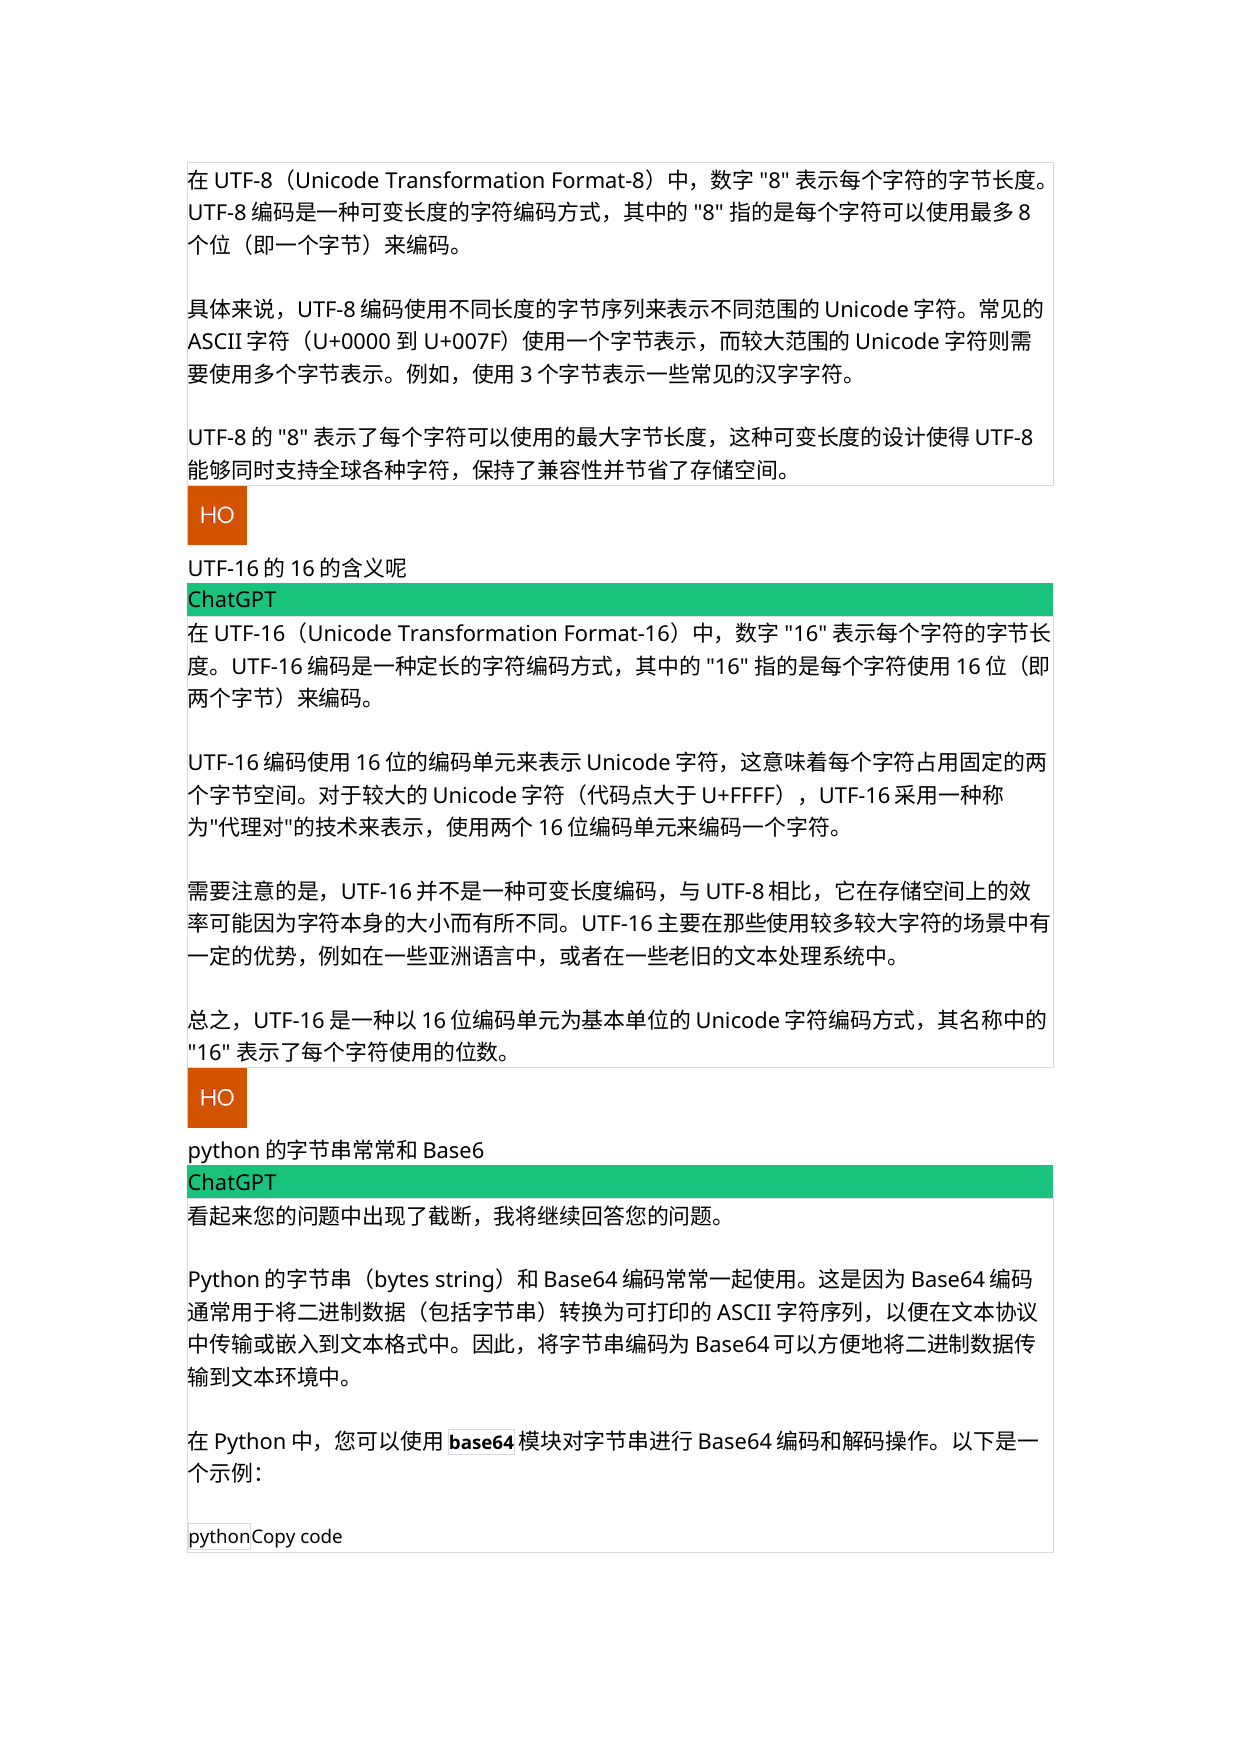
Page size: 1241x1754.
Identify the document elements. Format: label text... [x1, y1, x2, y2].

text 总之，UTF-16是一种以16位编码单元为基本单位的Unicode字符编码方式，其名称中的 "16" 表示了每个字符使用的位数。 [188, 1002, 1053, 1067]
text python的字节串常常和Base6 [187, 1133, 1053, 1165]
text 在UTF-8（Unicode Transformation Format-8）中，数字 "8" 表示每个字符的字节长度。UTF-8编码是一种可变长度的字符编码方式，其中的 "8" 指的是每个字符可以使用最多8个位（即一个字节）来编码。 [188, 163, 1053, 260]
text ChatGPT [187, 583, 1053, 616]
text UTF-16的16的含义呢 [187, 551, 1053, 583]
text 在UTF-16（Unicode Transformation Format-16）中，数字 "16" 表示每个字符的字节长度。UTF-16编码是一种定长的字符编码方式，其中的 "16" 指的是每个字符使用16位（即两个字节）来编码。 [188, 617, 1053, 713]
text pythonCopy code [188, 1519, 1053, 1552]
text 在Python中，您可以使用base64模块对字节串进行Base64编码和解码操作。以下是一个示例： [188, 1423, 1053, 1488]
text UTF-16编码使用16位的编码单元来表示Unicode字符，这意味着每个字符占用固定的两个字节空间。对于较大的Unicode字符（代码点大于U+FFFF），UTF-16采用一种称为"代理对"的技术来表示，使用两个16位编码单元来编码一个字符。 [188, 744, 1053, 842]
text 看起来您的问题中出现了截断，我将继续回答您的问题。 [188, 1199, 1053, 1231]
text 具体来说，UTF-8编码使用不同长度的字节序列来表示不同范围的Unicode字符。常见的ASCII字符（U+0000 到 U+007F）使用一个字节表示，而较大范围的Unicode字符则需要使用多个字节表示。例如，使用3个字节表示一些常见的汉字字符。 [188, 291, 1053, 389]
picture [187, 1068, 247, 1128]
text 需要注意的是，UTF-16并不是一种可变长度编码，与UTF-8相比，它在存储空间上的效率可能因为字符本身的大小而有所不同。UTF-16主要在那些使用较多较大字符的场景中有一定的优势，例如在一些亚洲语言中，或者在一些老旧的文本处理系统中。 [188, 873, 1053, 971]
text Python的字节串（bytes string）和Base64编码常常一起使用。这是因为Base64编码通常用于将二进制数据（包括字节串）转换为可打印的ASCII字符序列，以便在文本协议中传输或嵌入到文本格式中。因此，将字节串编码为Base64可以方便地将二进制数据传输到文本环境中。 [188, 1262, 1053, 1392]
picture [187, 486, 247, 545]
text UTF-8的 "8" 表示了每个字符可以使用的最大字节长度，这种可变长度的设计使得UTF-8能够同时支持全球各种字符，保持了兼容性并节省了存储空间。 [188, 419, 1053, 485]
text ChatGPT [187, 1165, 1053, 1198]
